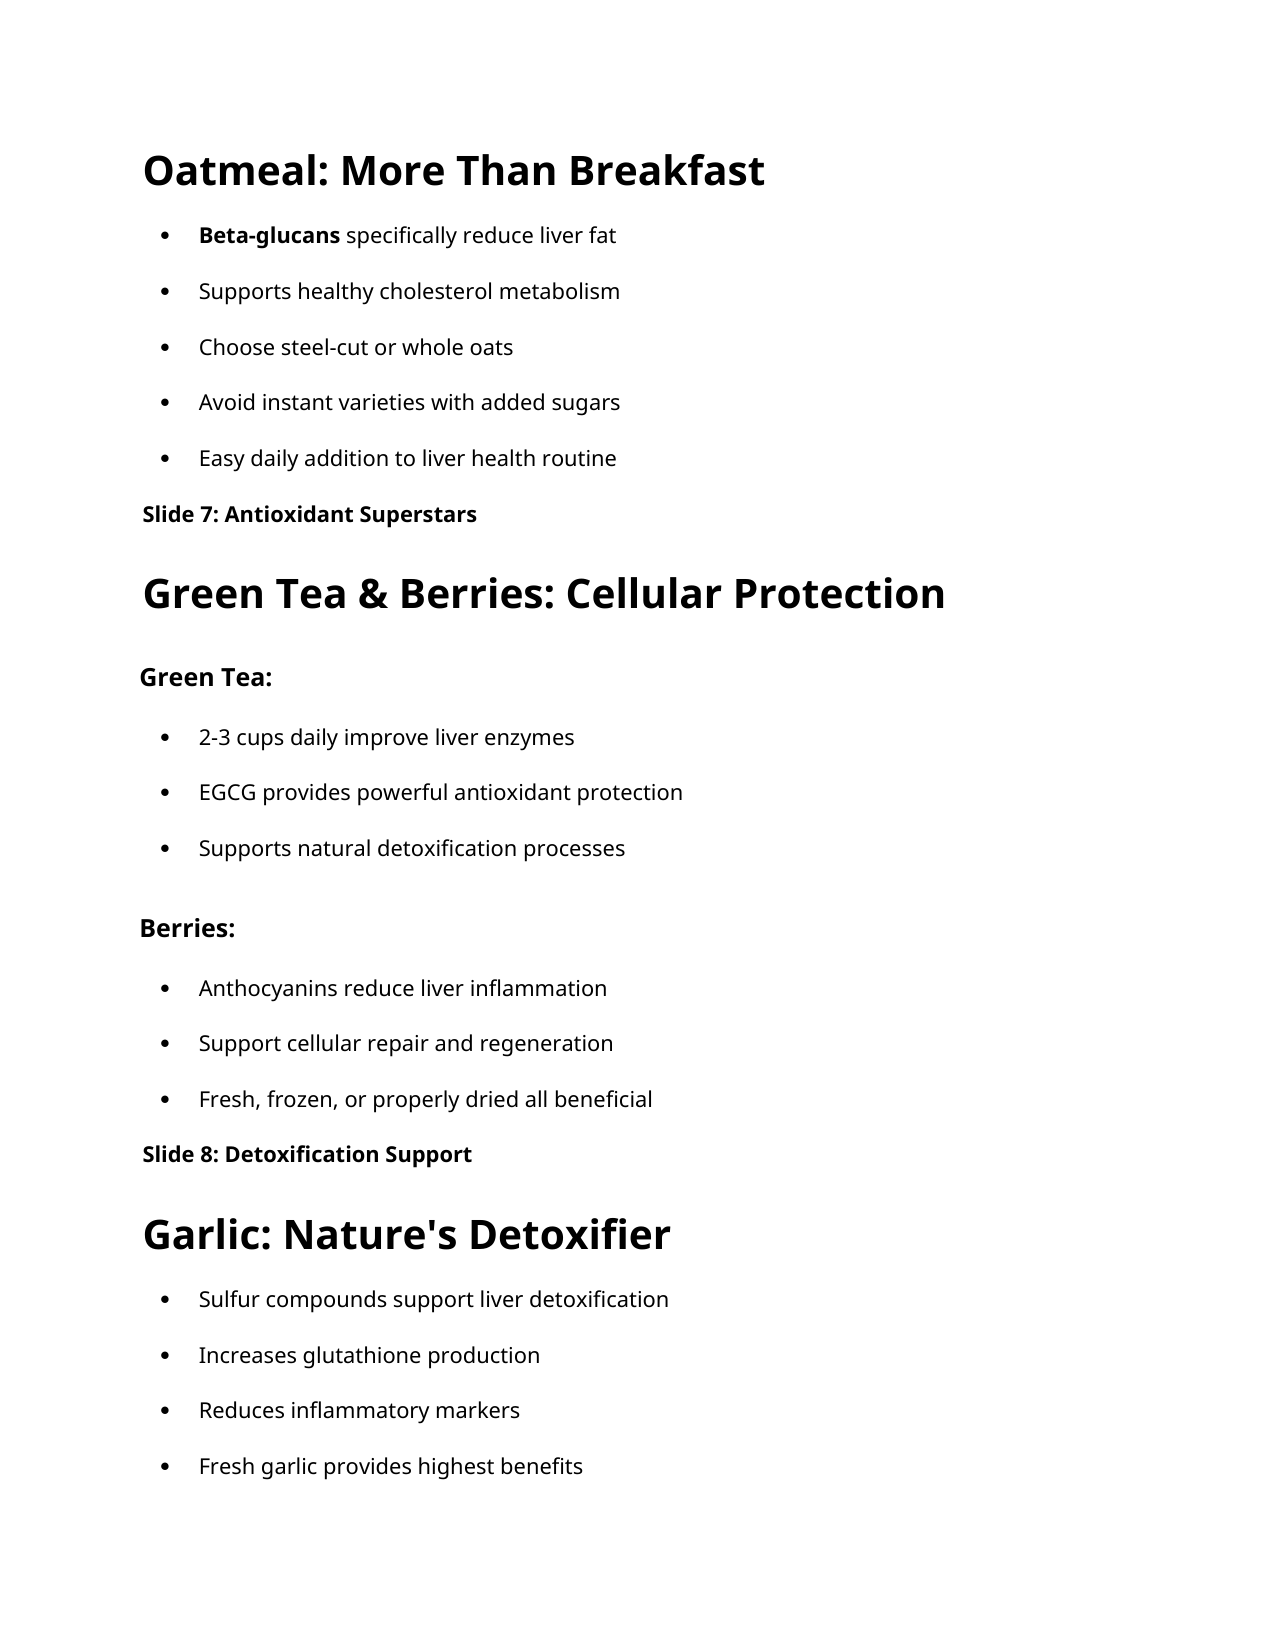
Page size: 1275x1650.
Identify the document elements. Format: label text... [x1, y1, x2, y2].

list Supports natural detoxification processes [161, 833, 1133, 863]
list Easy daily addition to liver health routine [161, 443, 1133, 473]
list Sulfur compounds support liver detoxification [161, 1284, 1133, 1314]
text Green Tea: [139, 660, 1133, 694]
list 2-3 cups daily improve liver enzymes [161, 722, 1133, 752]
list Beta-glucans specifically reduce liver fat [161, 220, 1133, 250]
text Green Tea & Berries: Cellular Protection [142, 565, 1133, 620]
list Avoid instant varieties with added sugars [161, 387, 1133, 417]
list Anthocyanins reduce liver inflammation [161, 972, 1133, 1002]
text Berries: [139, 911, 1133, 944]
text Oatmeal: More Than Breakfast [142, 142, 1133, 197]
list Fresh, frozen, or properly dried all beneficial [161, 1084, 1133, 1113]
text Slide 7: Antioxidant Superstars [142, 498, 1133, 528]
list EGCG provides powerful antioxidant protection [161, 777, 1133, 807]
text Garlic: Nature's Detoxifier [142, 1206, 1133, 1261]
list Supports healthy cholesterol metabolism [161, 276, 1133, 306]
list Fresh garlic provides highest benefits [161, 1451, 1133, 1481]
list Increases glutathione production [161, 1340, 1133, 1369]
list Reduces inflammatory markers [161, 1395, 1133, 1425]
text Slide 8: Detoxification Support [142, 1139, 1133, 1169]
list Choose steel-cut or whole oats [161, 332, 1133, 361]
list Support cellular repair and regeneration [161, 1028, 1133, 1058]
